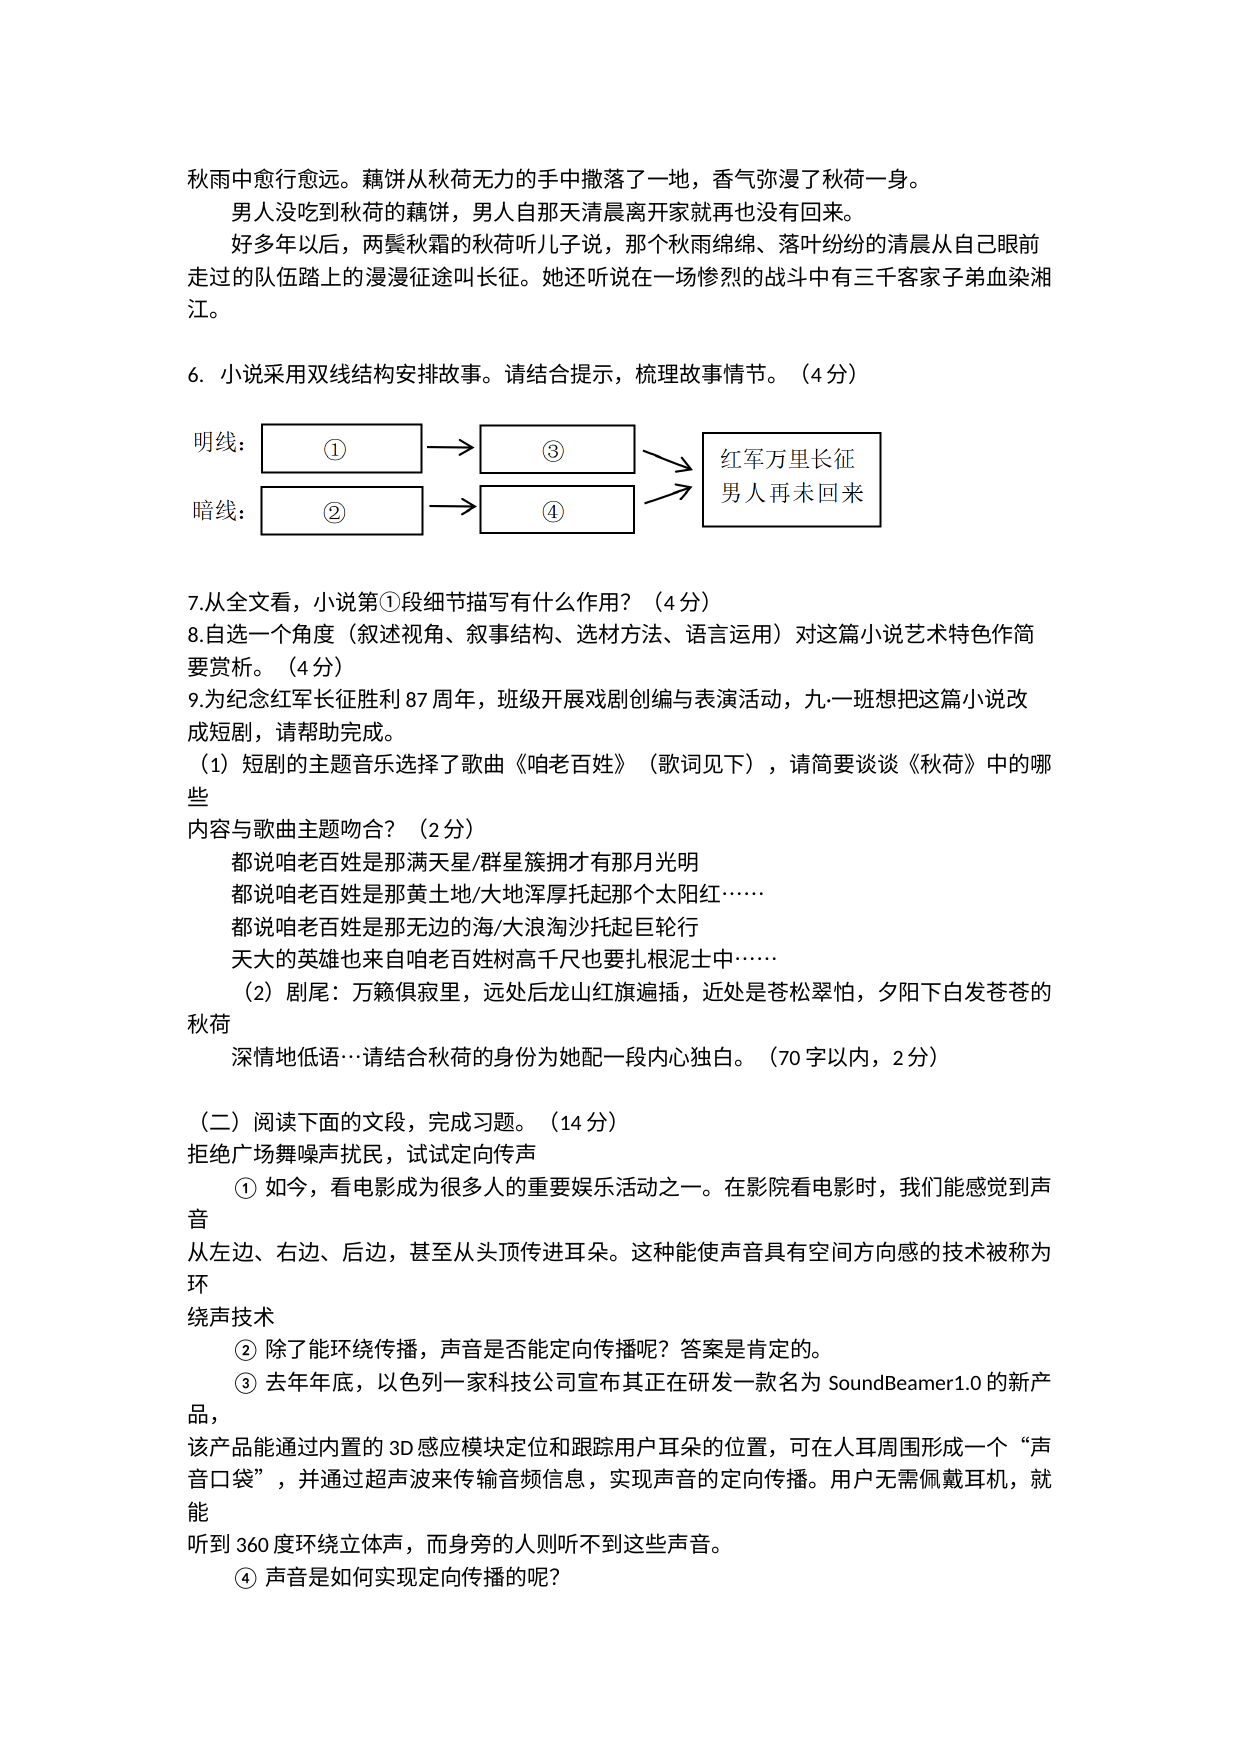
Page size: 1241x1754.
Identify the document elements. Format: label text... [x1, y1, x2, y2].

text 走过的队伍踏上的漫漫征途叫长征。她还听说在一场惨烈的战斗中有三千客家子弟血染湘江。 [187, 259, 1053, 324]
text 9.为纪念红军长征胜利87周年，班级开展戏剧创编与表演活动，九·一班想把这篇小说改 [187, 682, 1053, 714]
text 绕声技术 [187, 1299, 1053, 1332]
text 秋雨中愈行愈远。藕饼从秋荷无力的手中撒落了一地，香气弥漫了秋荷一身。 [187, 162, 1053, 194]
text 成短剧，请帮助完成。 [187, 714, 1053, 747]
text 拒绝广场舞噪声扰民，试试定向传声 [187, 1137, 1053, 1169]
text ①如今，看电影成为很多人的重要娱乐活动之一。在影院看电影时，我们能感觉到声音 [187, 1169, 1053, 1234]
text 男人没吃到秋荷的藕饼，男人自那天清晨离开家就再也没有回来。 [187, 194, 1053, 227]
text 7.从全文看，小说第①段细节描写有什么作用？（4分） [187, 584, 1053, 617]
text 从左边、右边、后边，甚至从头顶传进耳朵。这种能使声音具有空间方向感的技术被称为环 [187, 1234, 1053, 1299]
list 小说采用双线结构安排故事。请结合提示，梳理故事情节。（4分） [187, 357, 1053, 389]
text （1）短剧的主题音乐选择了歌曲《咱老百姓》（歌词见下），请简要谈谈《秋荷》中的哪些 [187, 747, 1053, 812]
text 深情地低语…请结合秋荷的身份为她配一段内心独白。（70字以内，2分） [187, 1039, 1053, 1072]
text 8.自选一个角度（叙述视角、叙事结构、选材方法、语言运用）对这篇小说艺术特色作简 [187, 617, 1053, 649]
text 听到360度环绕立体声，而身旁的人则听不到这些声音。 [187, 1527, 1053, 1559]
text ③去年年底，以色列一家科技公司宣布其正在研发一款名为SoundBeamer1.0的新产品， [187, 1364, 1053, 1429]
text （二）阅读下面的文段，完成习题。（14分） [187, 1104, 1053, 1137]
text 内容与歌曲主题吻合？（2分） [187, 812, 1053, 844]
text 都说咱老百姓是那无边的海/大浪淘沙托起巨轮行 [187, 909, 1053, 942]
text 都说咱老百姓是那黄土地/大地浑厚托起那个太阳红…… [187, 877, 1053, 909]
picture [187, 422, 884, 546]
text 天大的英雄也来自咱老百姓树高千尺也要扎根泥士中…… [187, 942, 1053, 974]
text ④声音是如何实现定向传播的呢？ [187, 1559, 1053, 1592]
text 都说咱老百姓是那满天星/群星簇拥才有那月光明 [187, 844, 1053, 877]
text （2）剧尾：万籁俱寂里，远处后龙山红旗遍插，近处是苍松翠怕，夕阳下白发苍苍的秋荷 [187, 974, 1053, 1039]
text 要赏析。（4分） [187, 649, 1053, 682]
text 好多年以后，两鬓秋霜的秋荷听儿子说，那个秋雨绵绵、落叶纷纷的清晨从自己眼前 [187, 227, 1053, 259]
text ②除了能环绕传播，声音是否能定向传播呢？答案是肯定的。 [187, 1332, 1053, 1364]
text 该产品能通过内置的3D感应模块定位和跟踪用户耳朵的位置，可在人耳周围形成一个“声 [187, 1429, 1053, 1462]
text 音口袋”，并通过超声波来传输音频信息，实现声音的定向传播。用户无需佩戴耳机，就能 [187, 1462, 1053, 1527]
